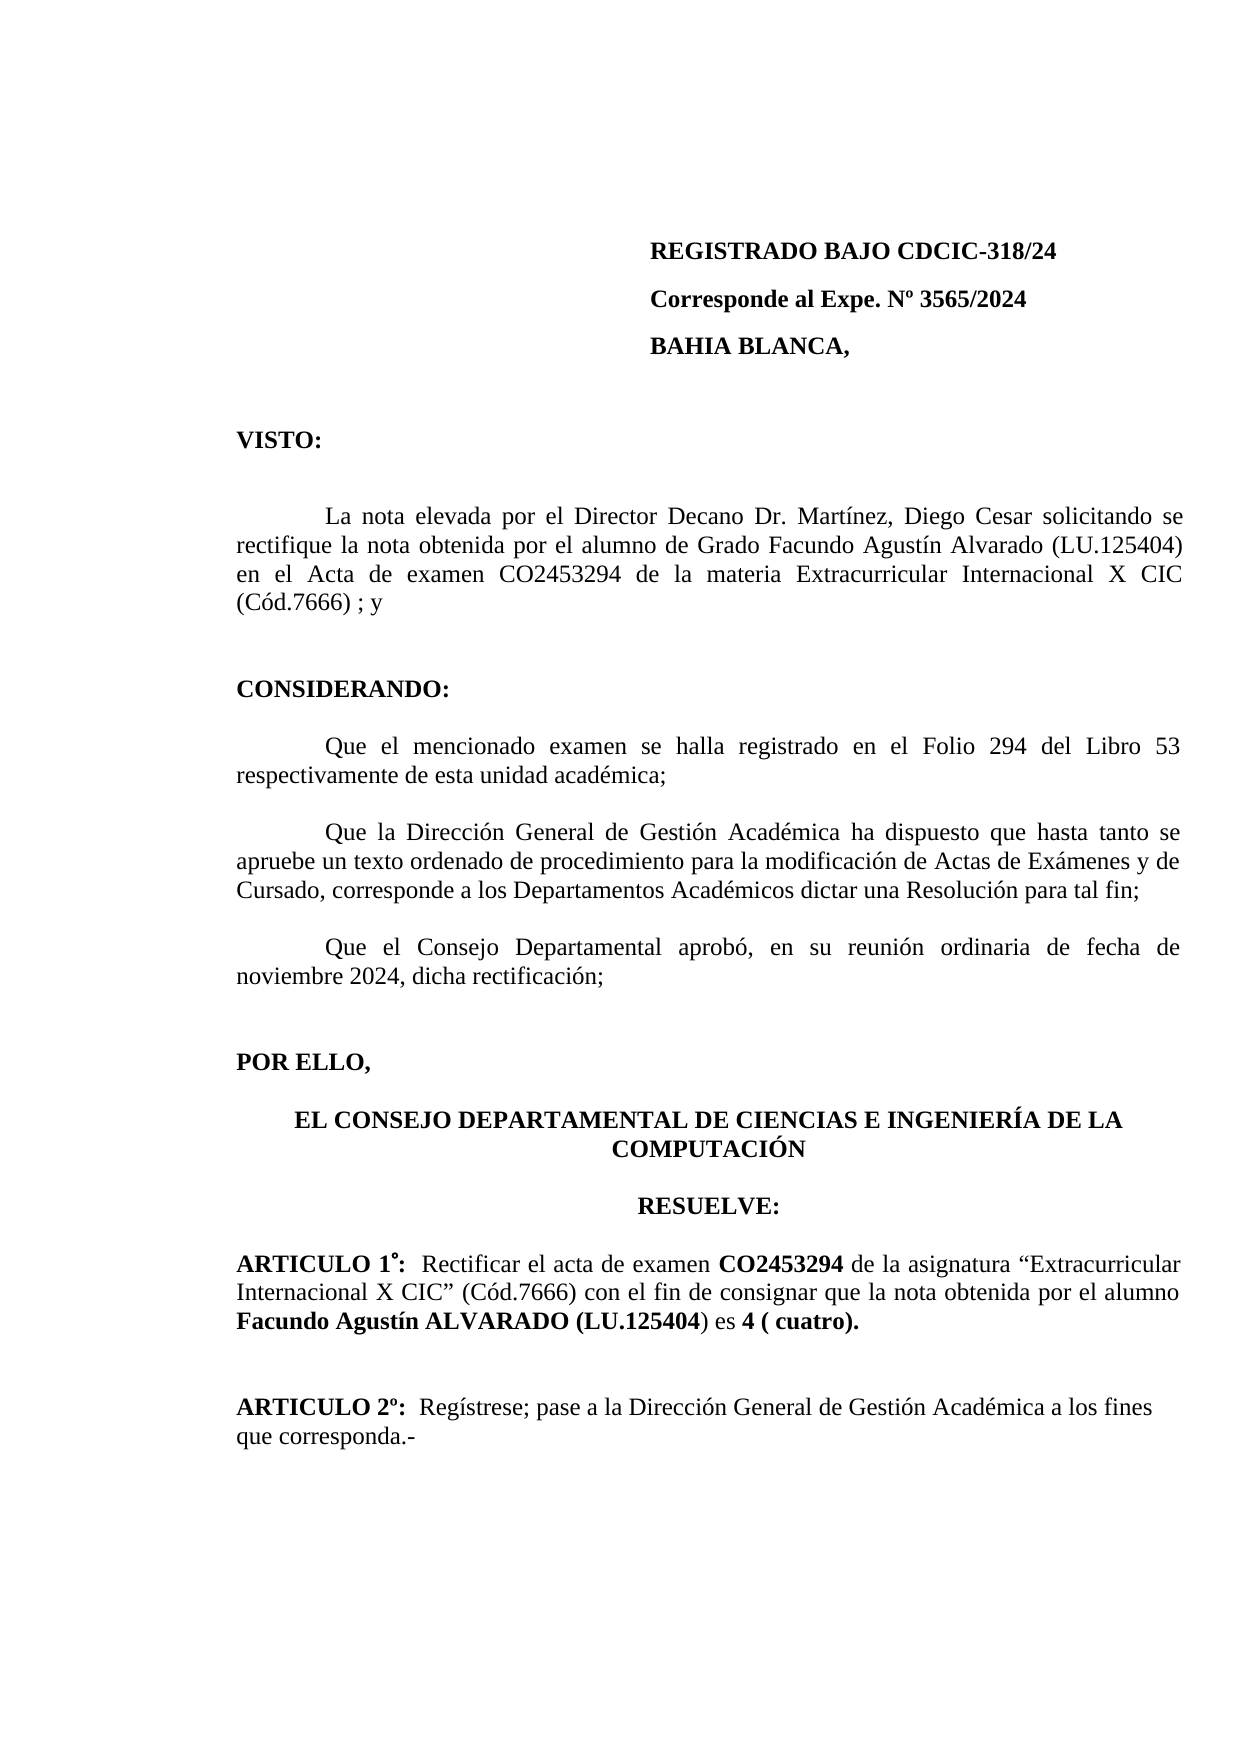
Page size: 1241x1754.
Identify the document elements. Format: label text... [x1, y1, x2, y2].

text La nota elevada por el Director Decano Dr. Martínez, Diego Cesar solicitando se rectifique la nota obtenida por el alumno de Grado Facundo Agustín Alvarado (LU.125404) en el Acta de examen CO2453294 de la materia Extracurricular Internacional X CIC (Cód.7666) ; y [236, 501, 1184, 616]
text Corresponde al Expe. Nº 3565/2024 [236, 284, 1181, 313]
text POR ELLO, [236, 1047, 1181, 1076]
text Que la Dirección General de Gestión Académica ha dispuesto que hasta tanto se apruebe un texto ordenado de procedimiento para la modificación de Actas de Exámenes y de Cursado, corresponde a los Departamentos Académicos dictar una Resolución para tal fin; [236, 817, 1181, 904]
text VISTO: [236, 425, 1181, 454]
text RESUELVE: [236, 1191, 1181, 1220]
text BAHIA BLANCA, [236, 331, 1181, 360]
text REGISTRADO BAJO CDCIC-318/24 [236, 236, 1181, 265]
text Que el mencionado examen se halla registrado en el Folio 294 del Libro 53 respectivamente de esta unidad académica; [236, 731, 1181, 789]
text EL CONSEJO DEPARTAMENTAL DE CIENCIAS E INGENIERÍA DE LA COMPUTACIÓN [236, 1105, 1181, 1162]
text ARTICULO 2º: Regístrese; pase a la Dirección General de Gestión Académica a los fines que corresponda.- [236, 1392, 1181, 1450]
text ARTICULO 1: Rectificar el acta de examen CO2453294 de la asignatura “Extracurricular Internacional X CIC” (Cód.7666) con el fin de consignar que la nota obtenida por el alumno Facundo Agustín ALVARADO (LU.125404) es 4 ( cuatro). [236, 1249, 1181, 1335]
text Que el Consejo Departamental aprobó, en su reunión ordinaria de fecha de noviembre 2024, dicha rectificación; [236, 932, 1181, 990]
text CONSIDERANDO: [236, 674, 1181, 702]
